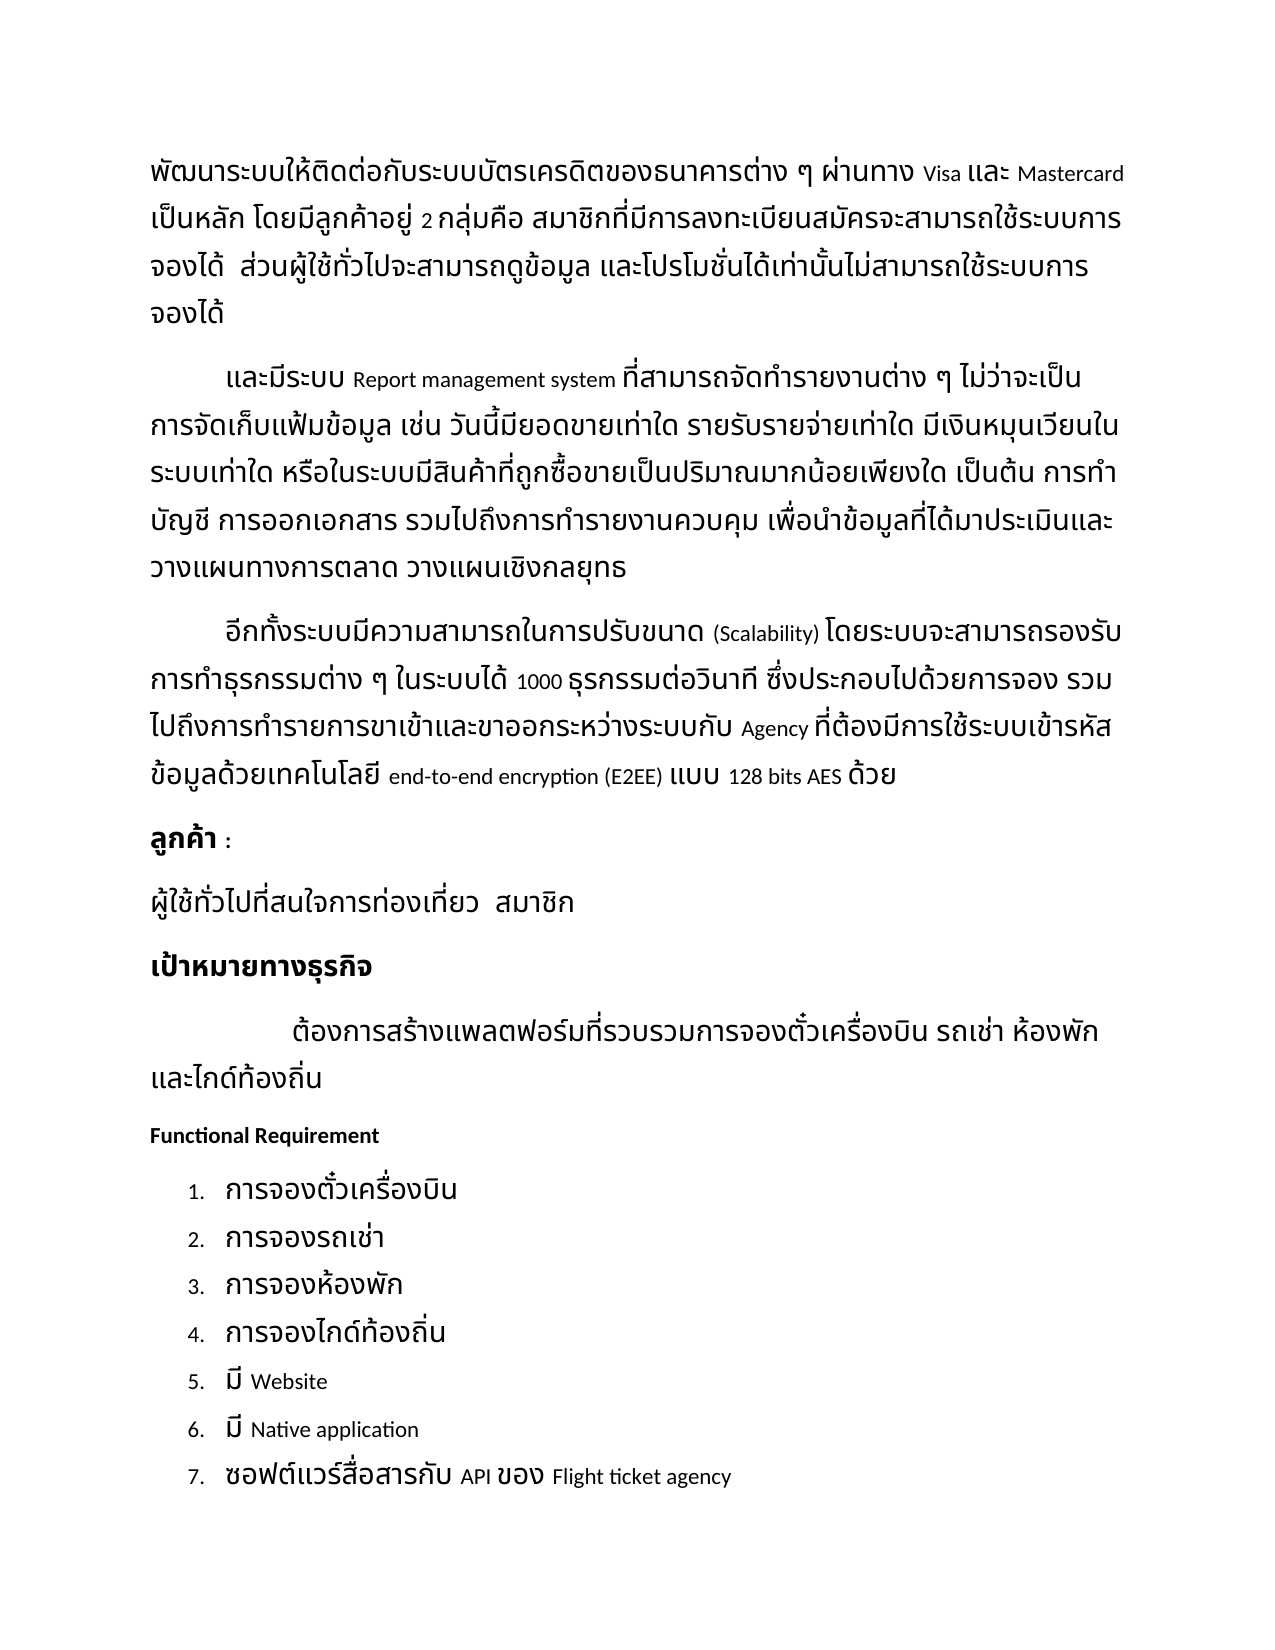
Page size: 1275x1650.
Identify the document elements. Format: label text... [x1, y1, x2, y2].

text Functional Requirement [150, 1122, 1125, 1150]
text เป้าหมายทางธุรกิจ [150, 946, 1125, 990]
text อีกทั้งระบบมีความสามารถในการปรับขนาด (Scalability) โดยระบบจะสามารถรองรับการทำธุรกรรมต่าง ๆ ในระบบได้ 1000 ธุรกรรมต่อวินาที ซึ่งประกอบไปด้วยการจอง รวมไปถึงการทำรายการขาเข้าและขาออกระหว่างระบบกับ Agency ที่ต้องมีการใช้ระบบเข้ารหัสข้อมูลด้วยเทคโนโลยี end-to-end encryption (E2EE) แบบ 128 bits AES ด้วย [150, 611, 1125, 797]
text ผู้ใช้ทั่วไปที่สนใจการท่องเที่ยว สมาชิก [150, 882, 1125, 926]
list การจองรถเช่า [187, 1216, 1125, 1260]
text ลูกค้า : [150, 817, 1125, 862]
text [150, 150, 1125, 337]
list การจองตั๋วเครื่องบิน [187, 1168, 1125, 1213]
list ซอฟต์แวร์สื่อสารกับ API ของ Flight ticket agency [187, 1453, 1125, 1498]
list มี Website [187, 1358, 1125, 1403]
list การจองไกด์ท้องถิ่น [187, 1311, 1125, 1355]
text และมีระบบ Report management system ที่สามารถจัดทำรายงานต่าง ๆ ไม่ว่าจะเป็น การจัดเก็บแฟ้มข้อมูล เช่น วันนี้มียอดขายเท่าใด รายรับรายจ่ายเท่าใด มีเงินหมุนเวียนในระบบเท่าใด หรือในระบบมีสินค้าที่ถูกซื้อขายเป็นปริมาณมากน้อยเพียงใด เป็นต้น การทำบัญชี การออกเอกสาร รวมไปถึงการทำรายงานควบคุม เพื่อนำข้อมูลที่ได้มาประเมินและวางแผนทางการตลาด วางแผนเชิงกลยุทธ [150, 357, 1125, 591]
text ต้องการสร้างแพลตฟอร์มที่รวบรวมการจองตั๋วเครื่องบิน รถเช่า ห้องพัก และไกด์ท้องถิ่น [150, 1010, 1125, 1102]
list มี Native application [187, 1406, 1125, 1450]
list การจองห้องพัก [187, 1263, 1125, 1308]
